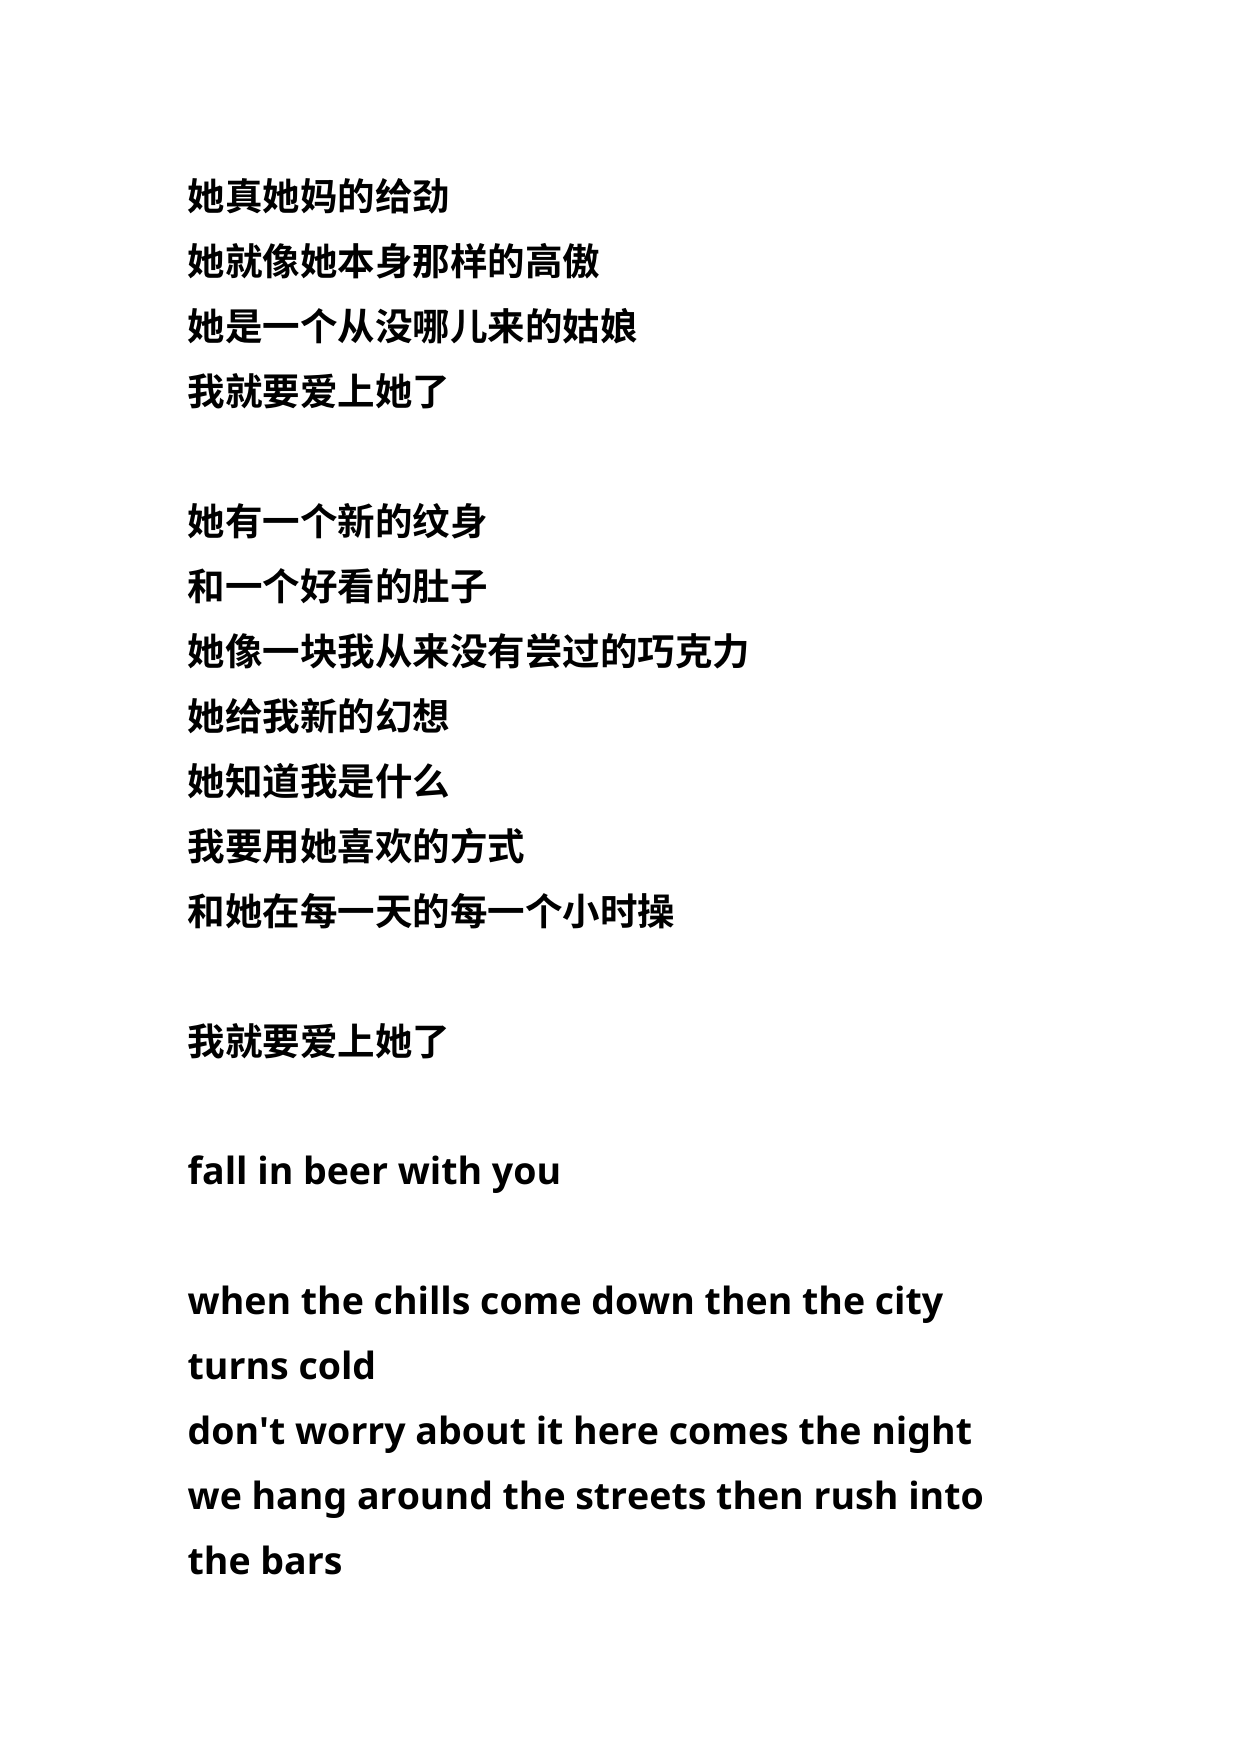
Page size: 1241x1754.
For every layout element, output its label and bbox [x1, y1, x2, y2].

text [187, 162, 1053, 1592]
